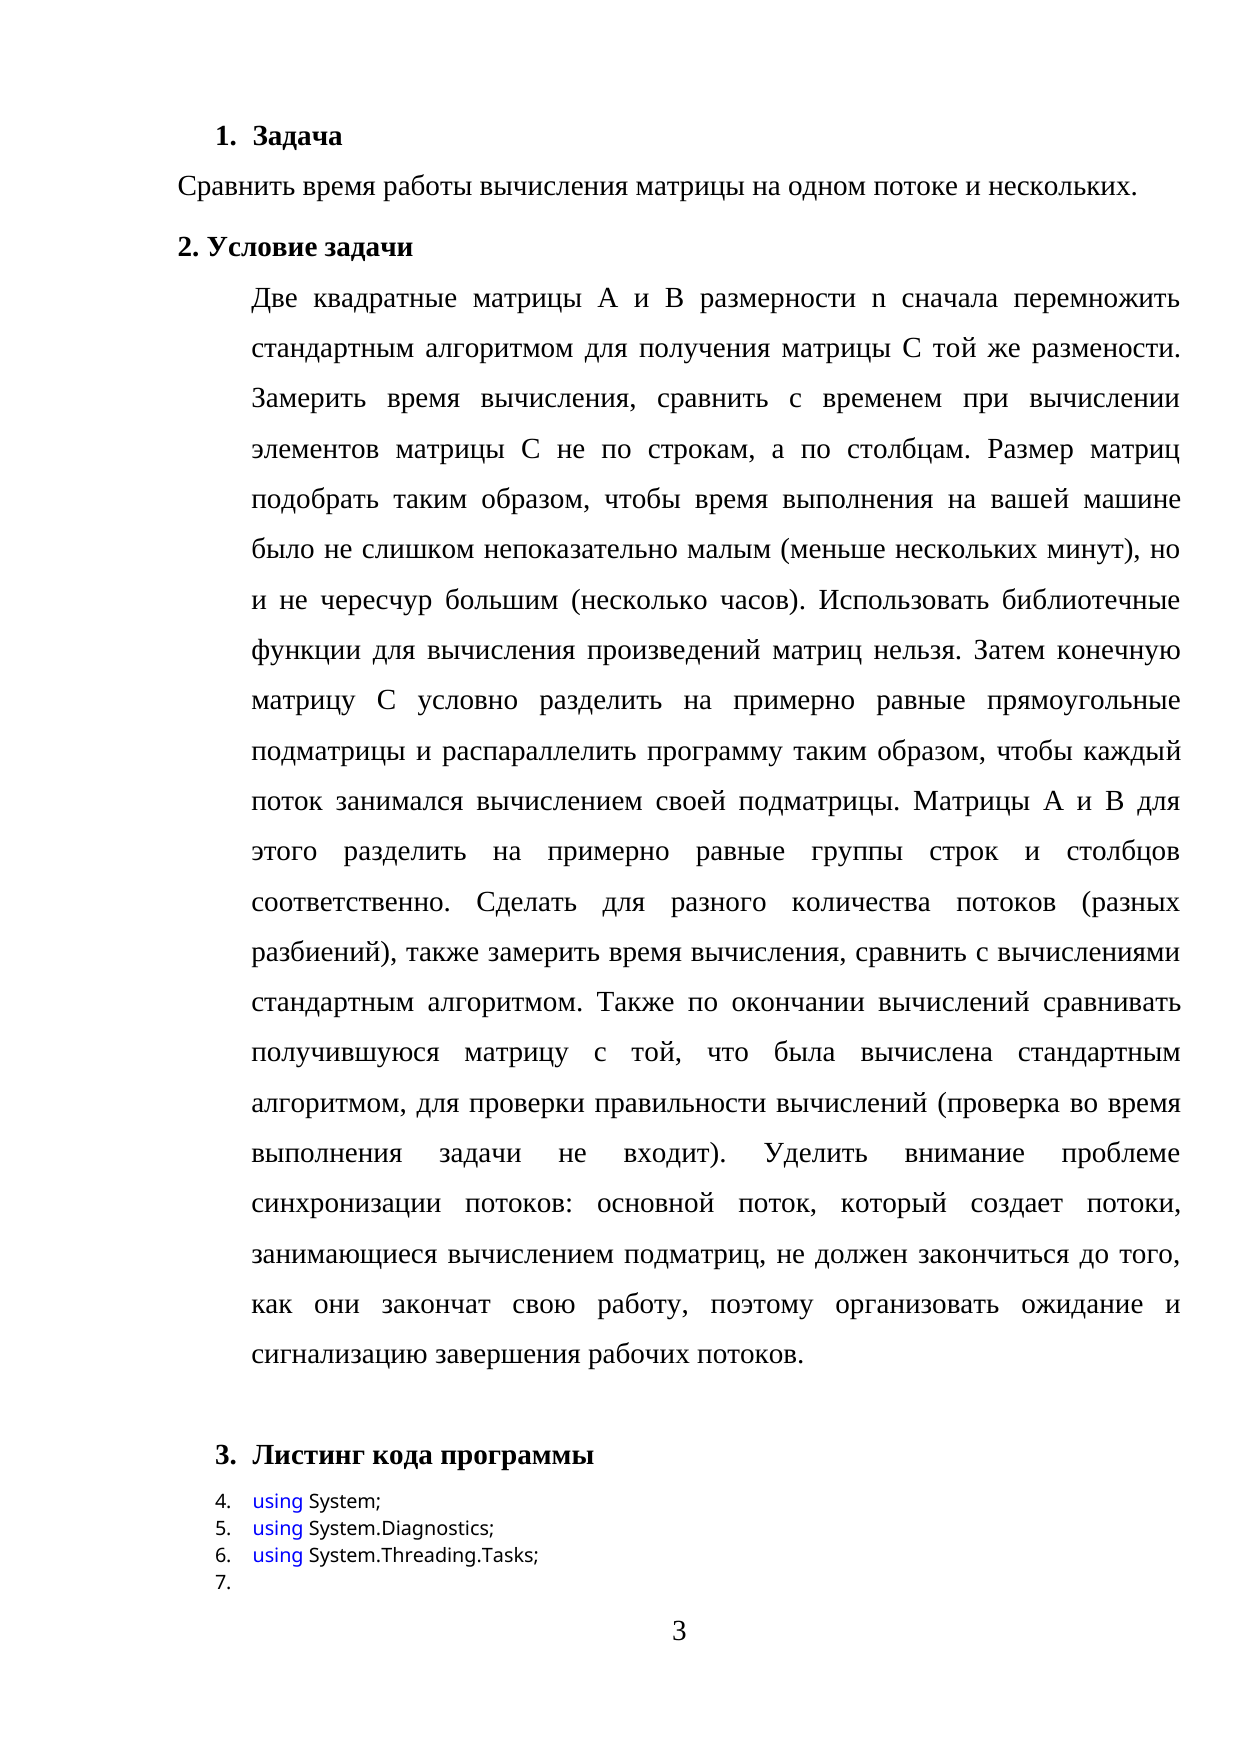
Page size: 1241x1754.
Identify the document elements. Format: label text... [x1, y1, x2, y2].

list using System.Diagnostics; [215, 1514, 1181, 1541]
text Сравнить время работы вычисления матрицы на одном потоке и нескольких. [177, 168, 1181, 202]
list using System; [215, 1487, 1181, 1514]
list Листинг кода программы [215, 1437, 1181, 1471]
list using System.Threading.Tasks; [215, 1541, 1181, 1568]
subtitle Задача [215, 118, 1181, 152]
subtitle 2. Условие задачи [177, 229, 1181, 263]
text Две квадратные матрицы A и B размерности n сначала перемножить стандартным алгоритмом для получения матрицы С той же размености. Замерить время вычисления, сравнить с временем при вычислении элементов матрицы С не по строкам, а по столбцам. Размер матриц подобрать таким образом, чтобы время выполнения на вашей машине было не слишком непоказательно малым (меньше нескольких минут), но и не чересчур большим (несколько часов). Использовать библиотечные функции для вычисления произведений матриц нельзя. Затем конечную матрицу С условно разделить на примерно равные прямоугольные подматрицы и распараллелить программу таким образом, чтобы каждый поток занимался вычислением своей подматрицы. Матрицы А и В для этого разделить на примерно равные группы строк и столбцов соответственно. Сделать для разного количества потоков (разных разбиений), также замерить время вычисления, сравнить с вычислениями стандартным алгоритмом. Также по окончании вычислений сравнивать получившуюся матрицу с той, что была вычислена стандартным алгоритмом, для проверки правильности вычислений (проверка во время выполнения задачи не входит). Уделить внимание проблеме синхронизации потоков: основной поток, который создает потоки, занимающиеся вычислением подматриц, не должен закончиться до того, как они закончат свою работу, поэтому организовать ожидание и сигнализацию завершения рабочих потоков. [251, 280, 1181, 1370]
